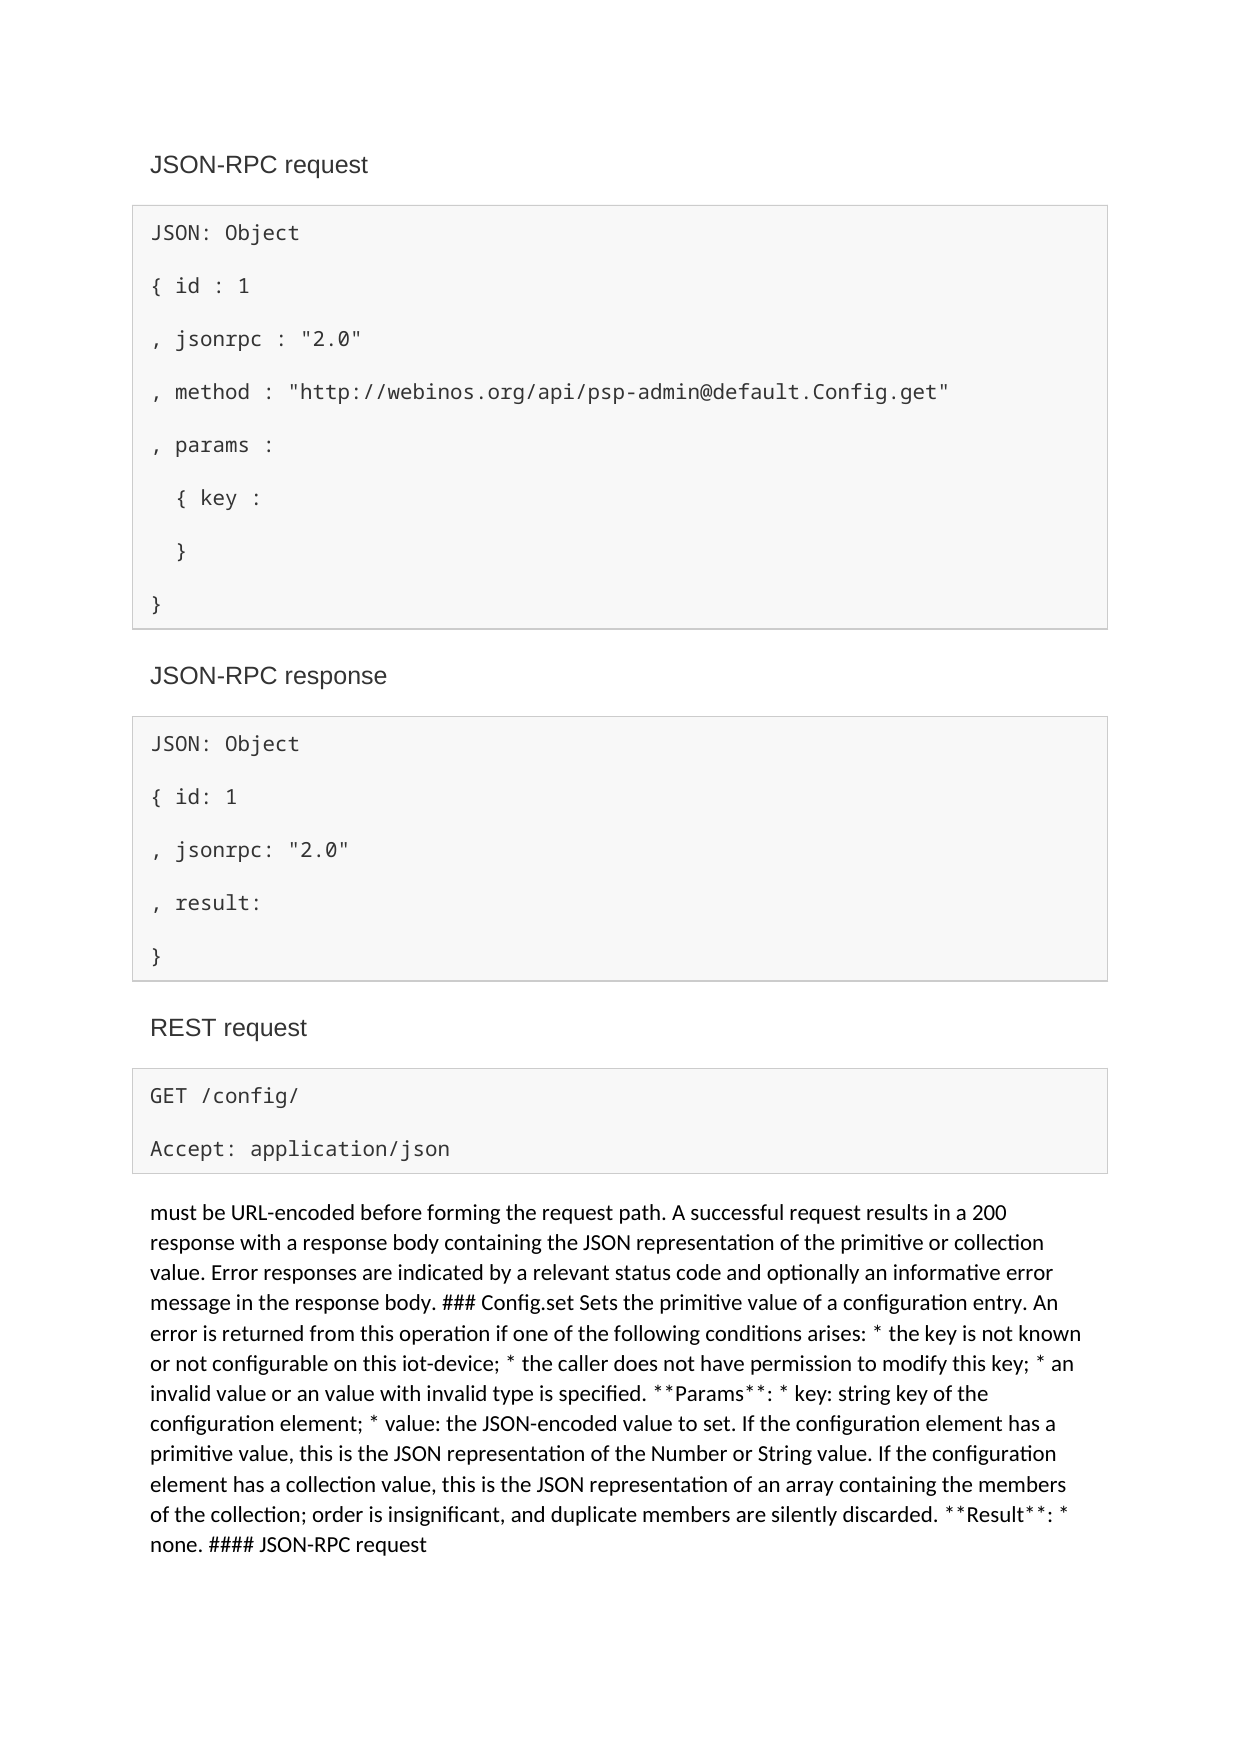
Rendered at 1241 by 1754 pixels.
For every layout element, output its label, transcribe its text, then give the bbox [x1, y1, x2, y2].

text , method : "http://webinos.org/api/psp-admin@default.Config.get" [133, 364, 1107, 406]
text } [133, 576, 1107, 628]
text } [133, 928, 1107, 980]
text , jsonrpc : "2.0" [133, 311, 1107, 352]
text , result: [133, 875, 1107, 917]
subtitle REST request [150, 1013, 1090, 1042]
subtitle JSON-RPC response [150, 661, 1090, 690]
text Accept: application/json [133, 1121, 1107, 1173]
subtitle JSON-RPC request [150, 150, 1090, 179]
text { id: 1 [133, 769, 1107, 811]
text JSON: Object [133, 717, 1107, 757]
text must be URL-encoded before forming the request path. A successful request results in a 200 response with a response body containing the JSON representation of the primitive or collection value. Error responses are indicated by a relevant status code and optionally an informative error message in the response body. ### Config.set Sets the primitive value of a configuration entry. An error is returned from this operation if one of the following conditions arises: * the key is not known or not configurable on this iot-device; * the caller does not have permission to modify this key; * an invalid value or an value with invalid type is specified. **Params**: * key: string key of the configuration element; * value: the JSON-encoded value to set. If the configuration element has a primitive value, this is the JSON representation of the Number or String value. If the configuration element has a collection value, this is the JSON representation of an array containing the members of the collection; order is insignificant, and duplicate members are silently discarded. **Result**: * none. #### JSON-RPC request [150, 1198, 1090, 1558]
text GET /config/ [133, 1069, 1107, 1109]
text , jsonrpc: "2.0" [133, 822, 1107, 864]
text { id : 1 [133, 258, 1107, 299]
text { key : [133, 470, 1107, 512]
text } [133, 523, 1107, 565]
text JSON: Object [133, 206, 1107, 246]
text , params : [133, 417, 1107, 459]
